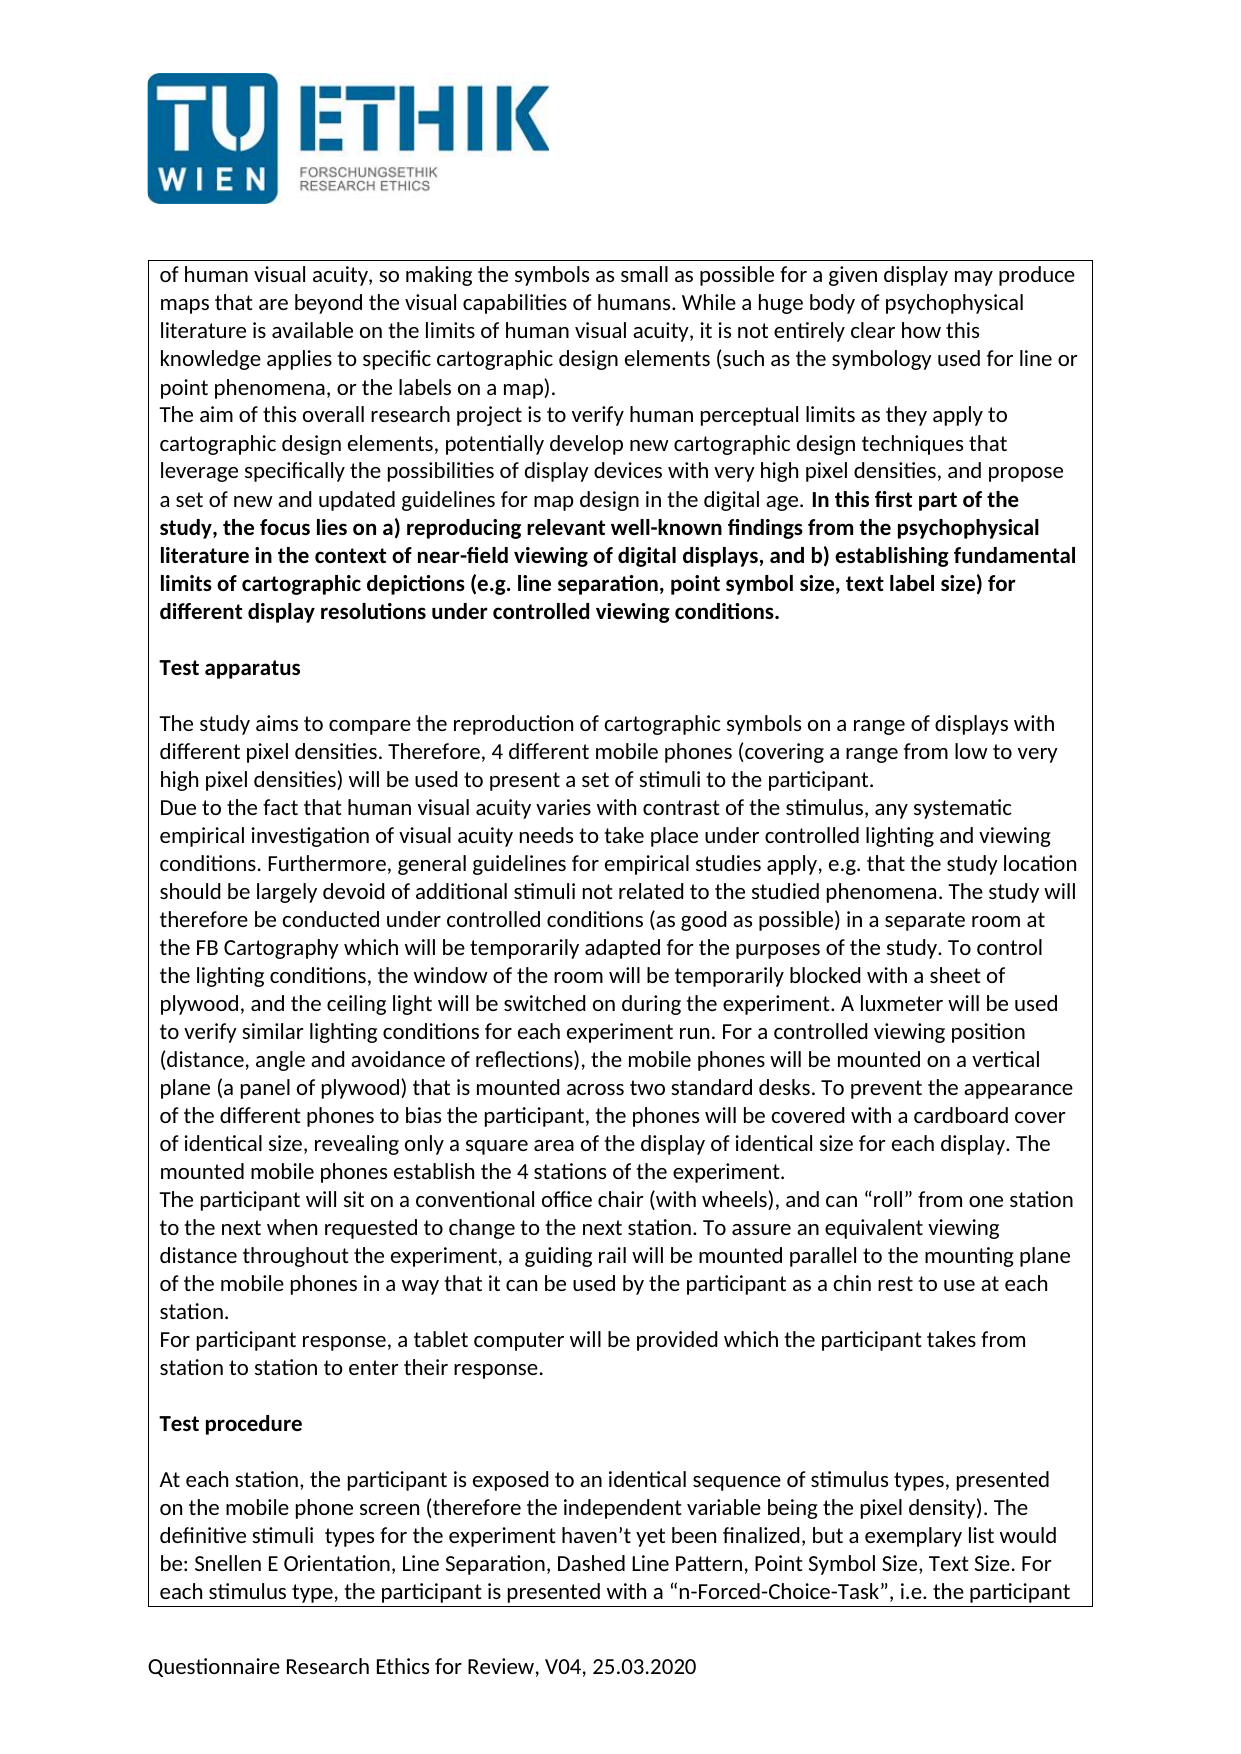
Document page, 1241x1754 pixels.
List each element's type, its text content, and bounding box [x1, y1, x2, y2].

picture [150, 73, 206, 157]
picture [147, 172, 156, 180]
picture [268, 73, 550, 204]
picture [147, 195, 157, 204]
picture [152, 157, 212, 195]
picture [213, 163, 269, 195]
picture [147, 73, 157, 85]
picture [204, 79, 265, 153]
